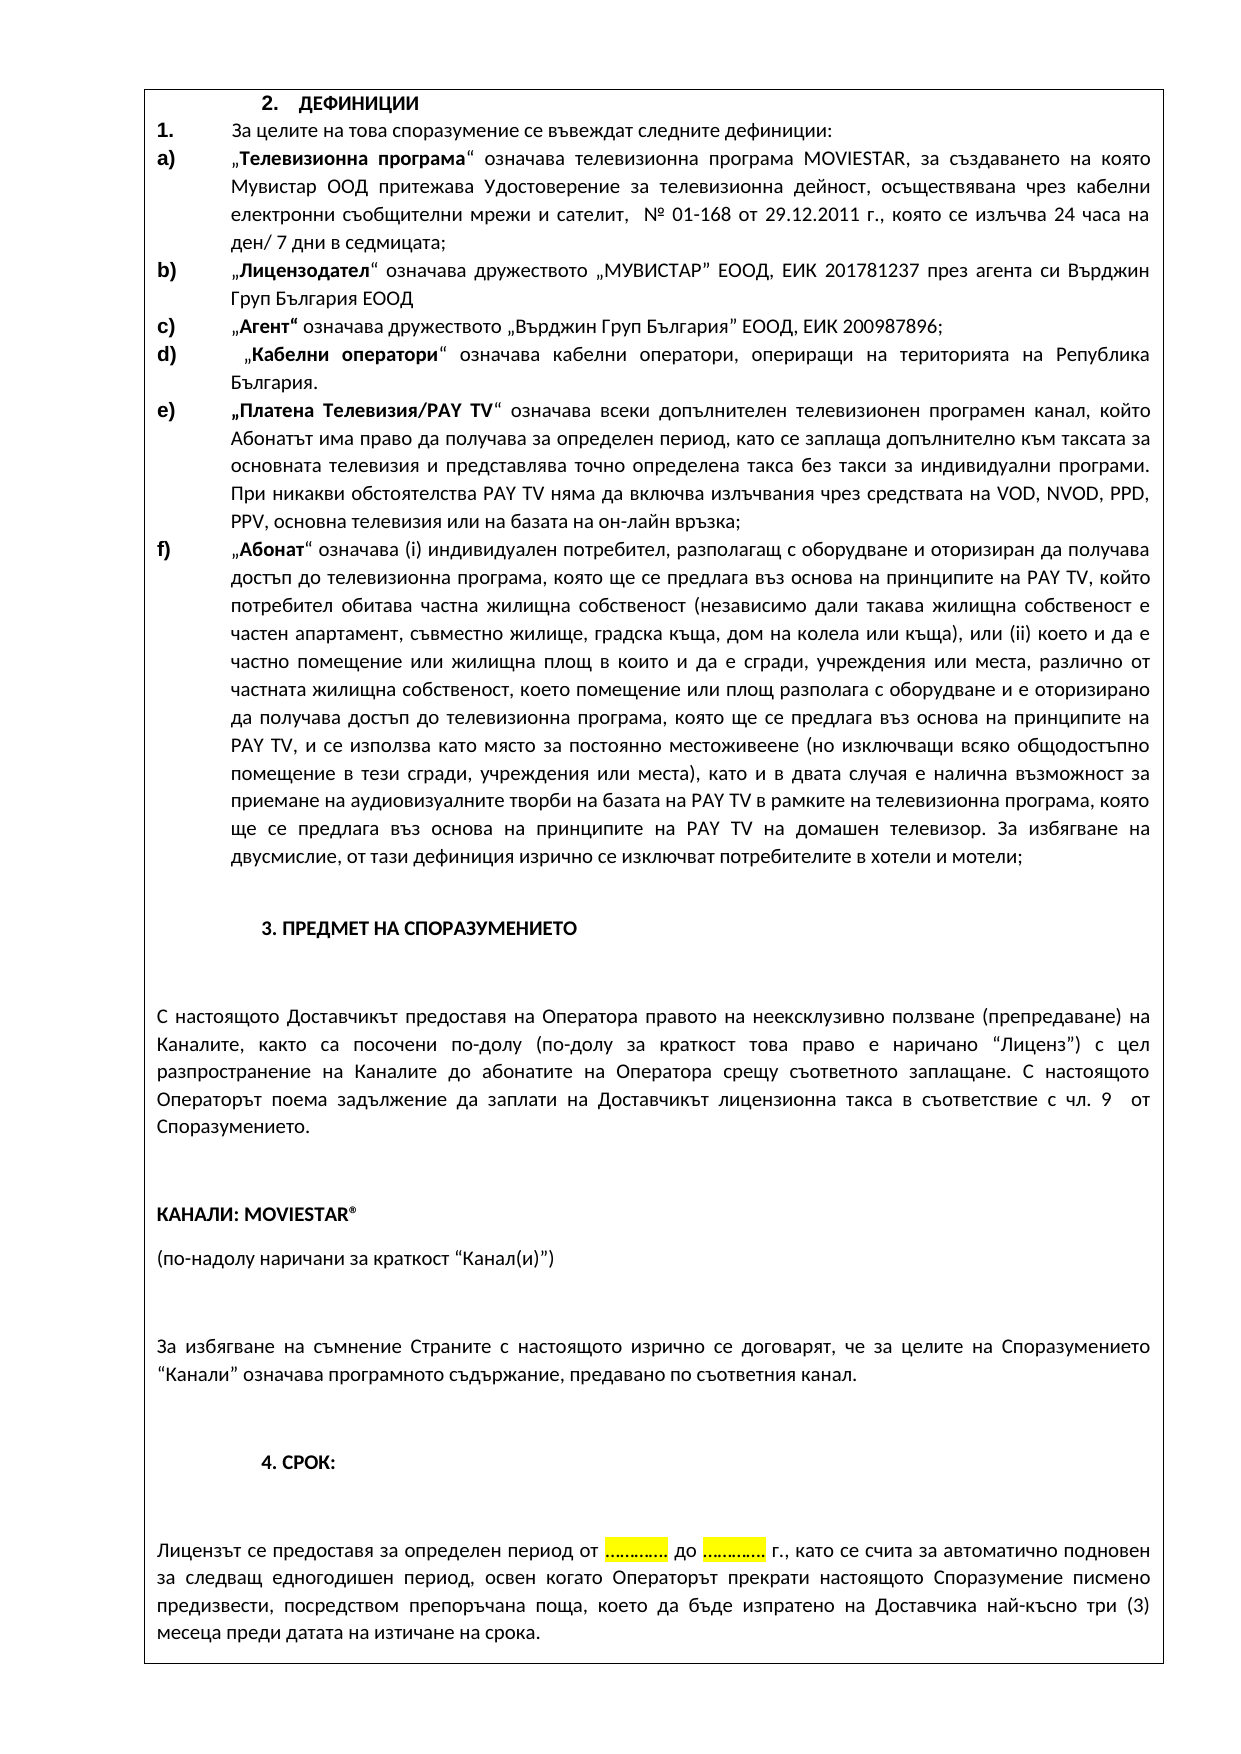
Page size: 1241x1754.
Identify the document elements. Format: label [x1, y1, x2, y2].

table_header [145, 90, 1163, 1663]
